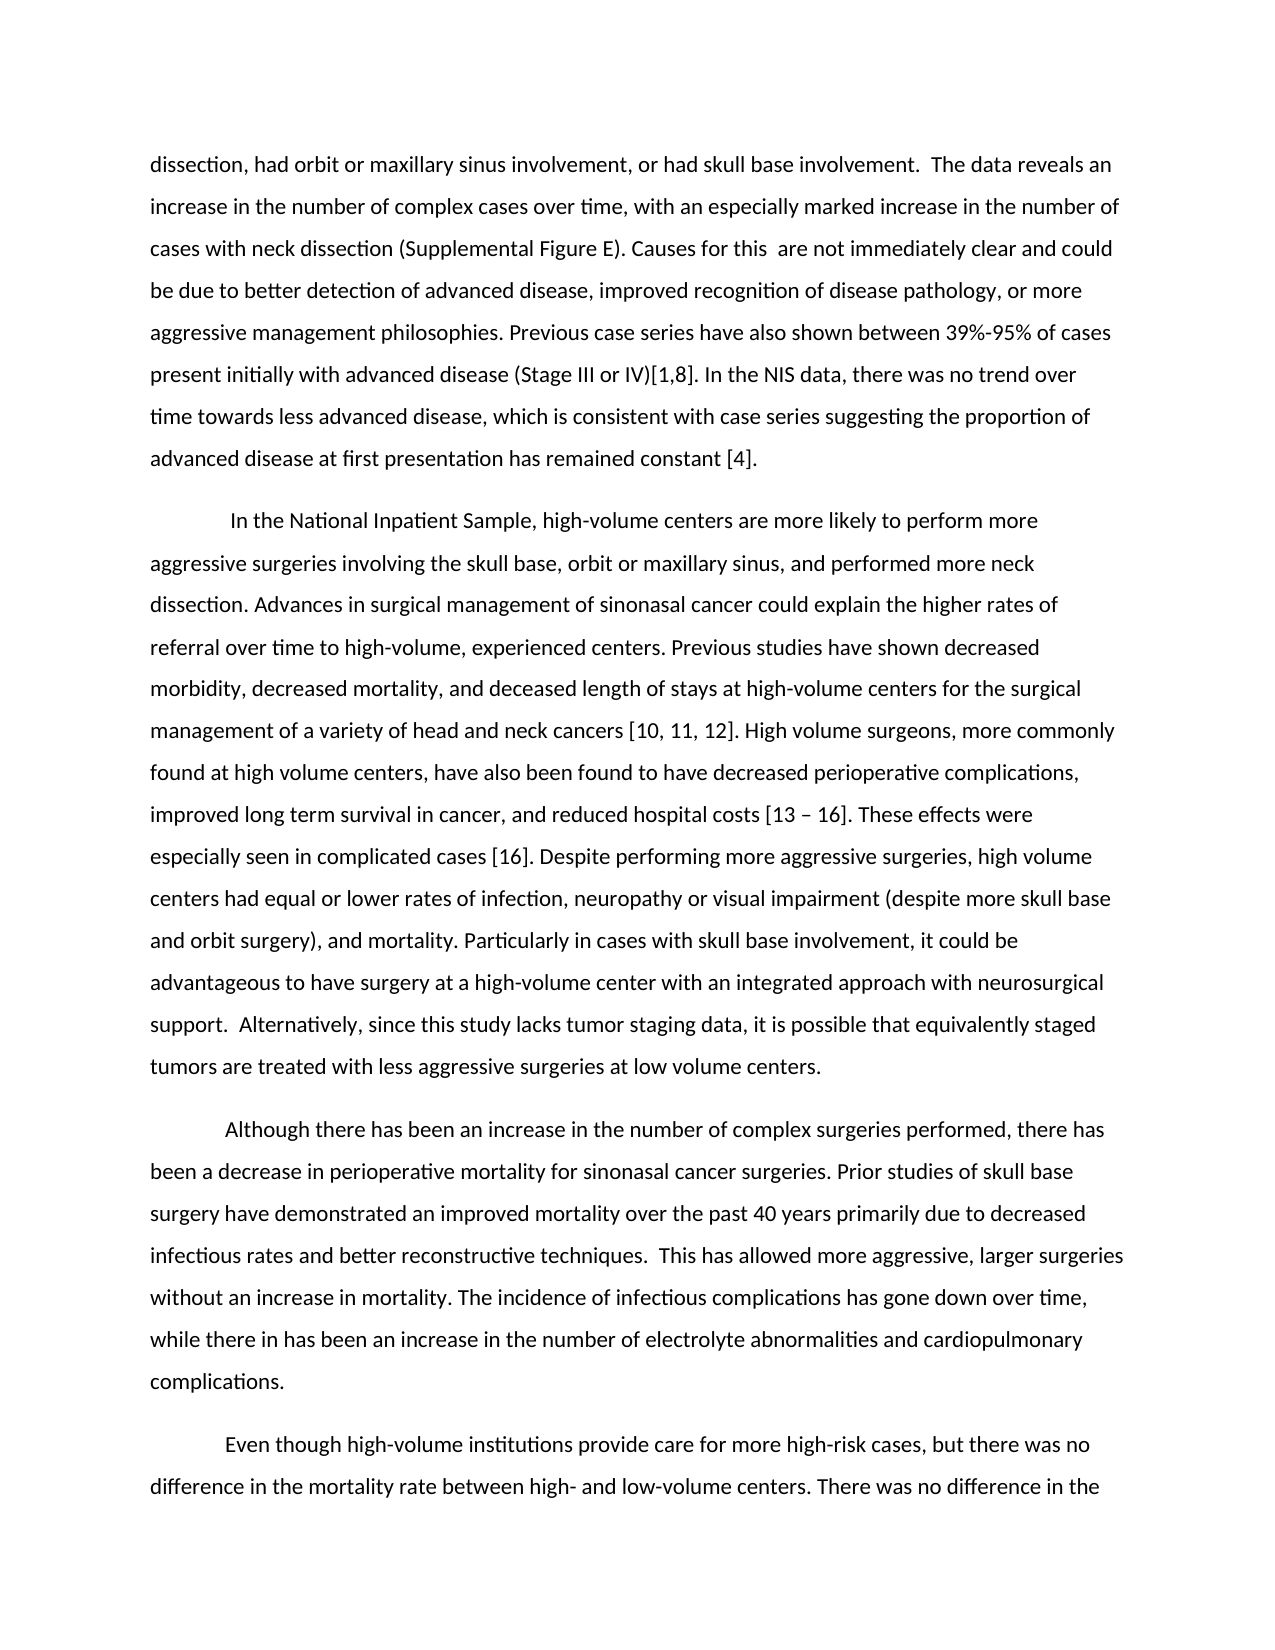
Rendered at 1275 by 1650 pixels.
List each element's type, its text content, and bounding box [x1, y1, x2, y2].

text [150, 150, 1125, 472]
text In the National Inpatient Sample, high-volume centers are more likely to perform more aggressive surgeries involving the skull base, orbit or maxillary sinus, and performed more neck dissection. Advances in surgical management of sinonasal cancer could explain the higher rates of referral over time to high-volume, experienced centers. Previous studies have shown decreased morbidity, decreased mortality, and deceased length of stays at high-volume centers for the surgical management of a variety of head and neck cancers [10, 11, 12]. High volume surgeons, more commonly found at high volume centers, have also been found to have decreased perioperative complications, improved long term survival in cancer, and reduced hospital costs [13 – 16]. These effects were especially seen in complicated cases [16]. Despite performing more aggressive surgeries, high volume centers had equal or lower rates of infection, neuropathy or visual impairment (despite more skull base and orbit surgery), and mortality. Particularly in cases with skull base involvement, it could be advantageous to have surgery at a high-volume center with an integrated approach with neurosurgical support. Alternatively, since this study lacks tumor staging data, it is possible that equivalently staged tumors are treated with less aggressive surgeries at low volume centers. [150, 507, 1125, 1080]
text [150, 1430, 1125, 1500]
text Although there has been an increase in the number of complex surgeries performed, there has been a decrease in perioperative mortality for sinonasal cancer surgeries. Prior studies of skull base surgery have demonstrated an improved mortality over the past 40 years primarily due to decreased infectious rates and better reconstructive techniques. This has allowed more aggressive, larger surgeries without an increase in mortality. The incidence of infectious complications has gone down over time, while there in has been an increase in the number of electrolyte abnormalities and cardiopulmonary complications. [150, 1115, 1125, 1395]
